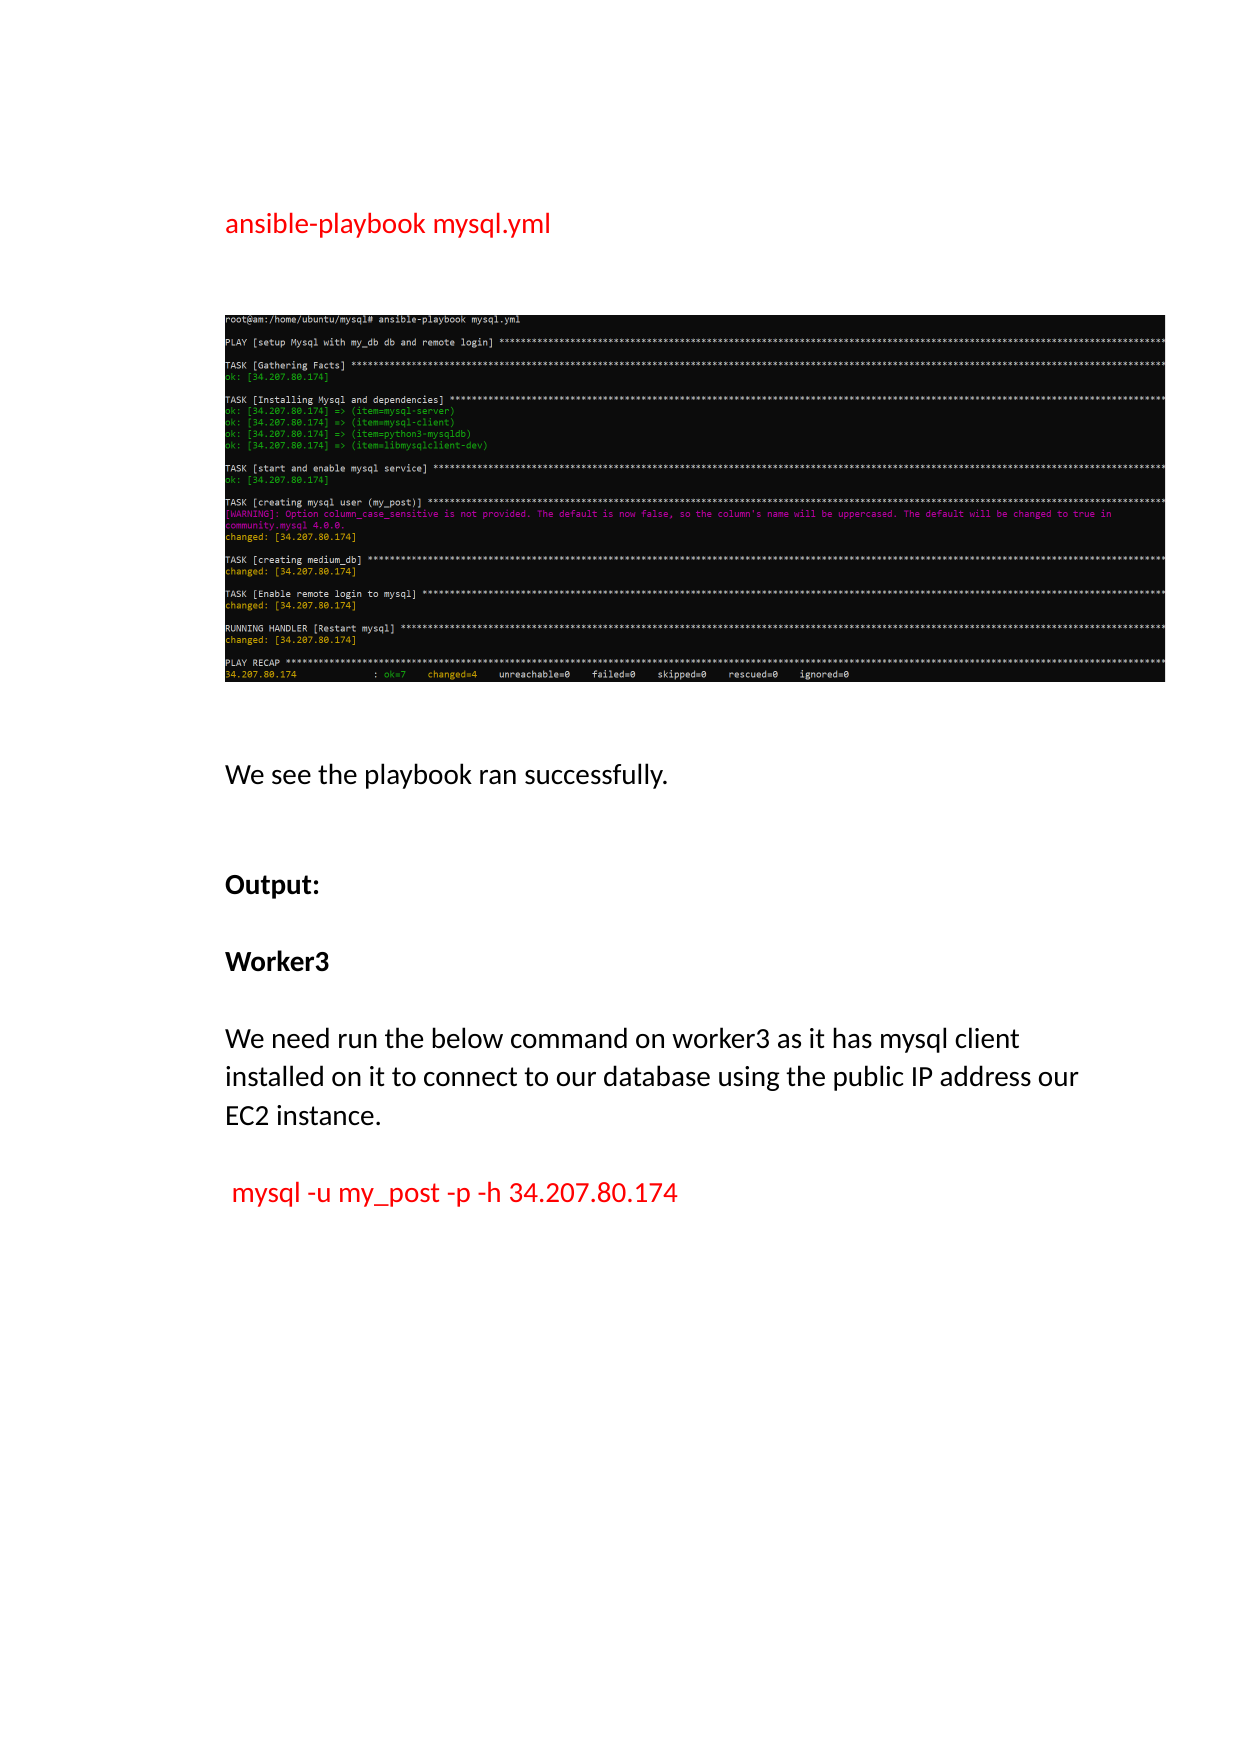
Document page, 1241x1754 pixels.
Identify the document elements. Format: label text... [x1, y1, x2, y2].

list Output: [225, 866, 1090, 902]
list We need run the below command on worker3 as it has mysql client installed on it to connect to our database using the public IP address our EC2 instance. [225, 1020, 1090, 1132]
text ansible-playbook mysql.yml [150, 205, 1090, 241]
list Worker3 [225, 943, 1090, 979]
picture [225, 315, 1166, 682]
text We see the playbook ran successfully. [225, 756, 1090, 792]
list mysql -u my_post -p -h 34.207.80.174 [225, 1174, 1090, 1209]
